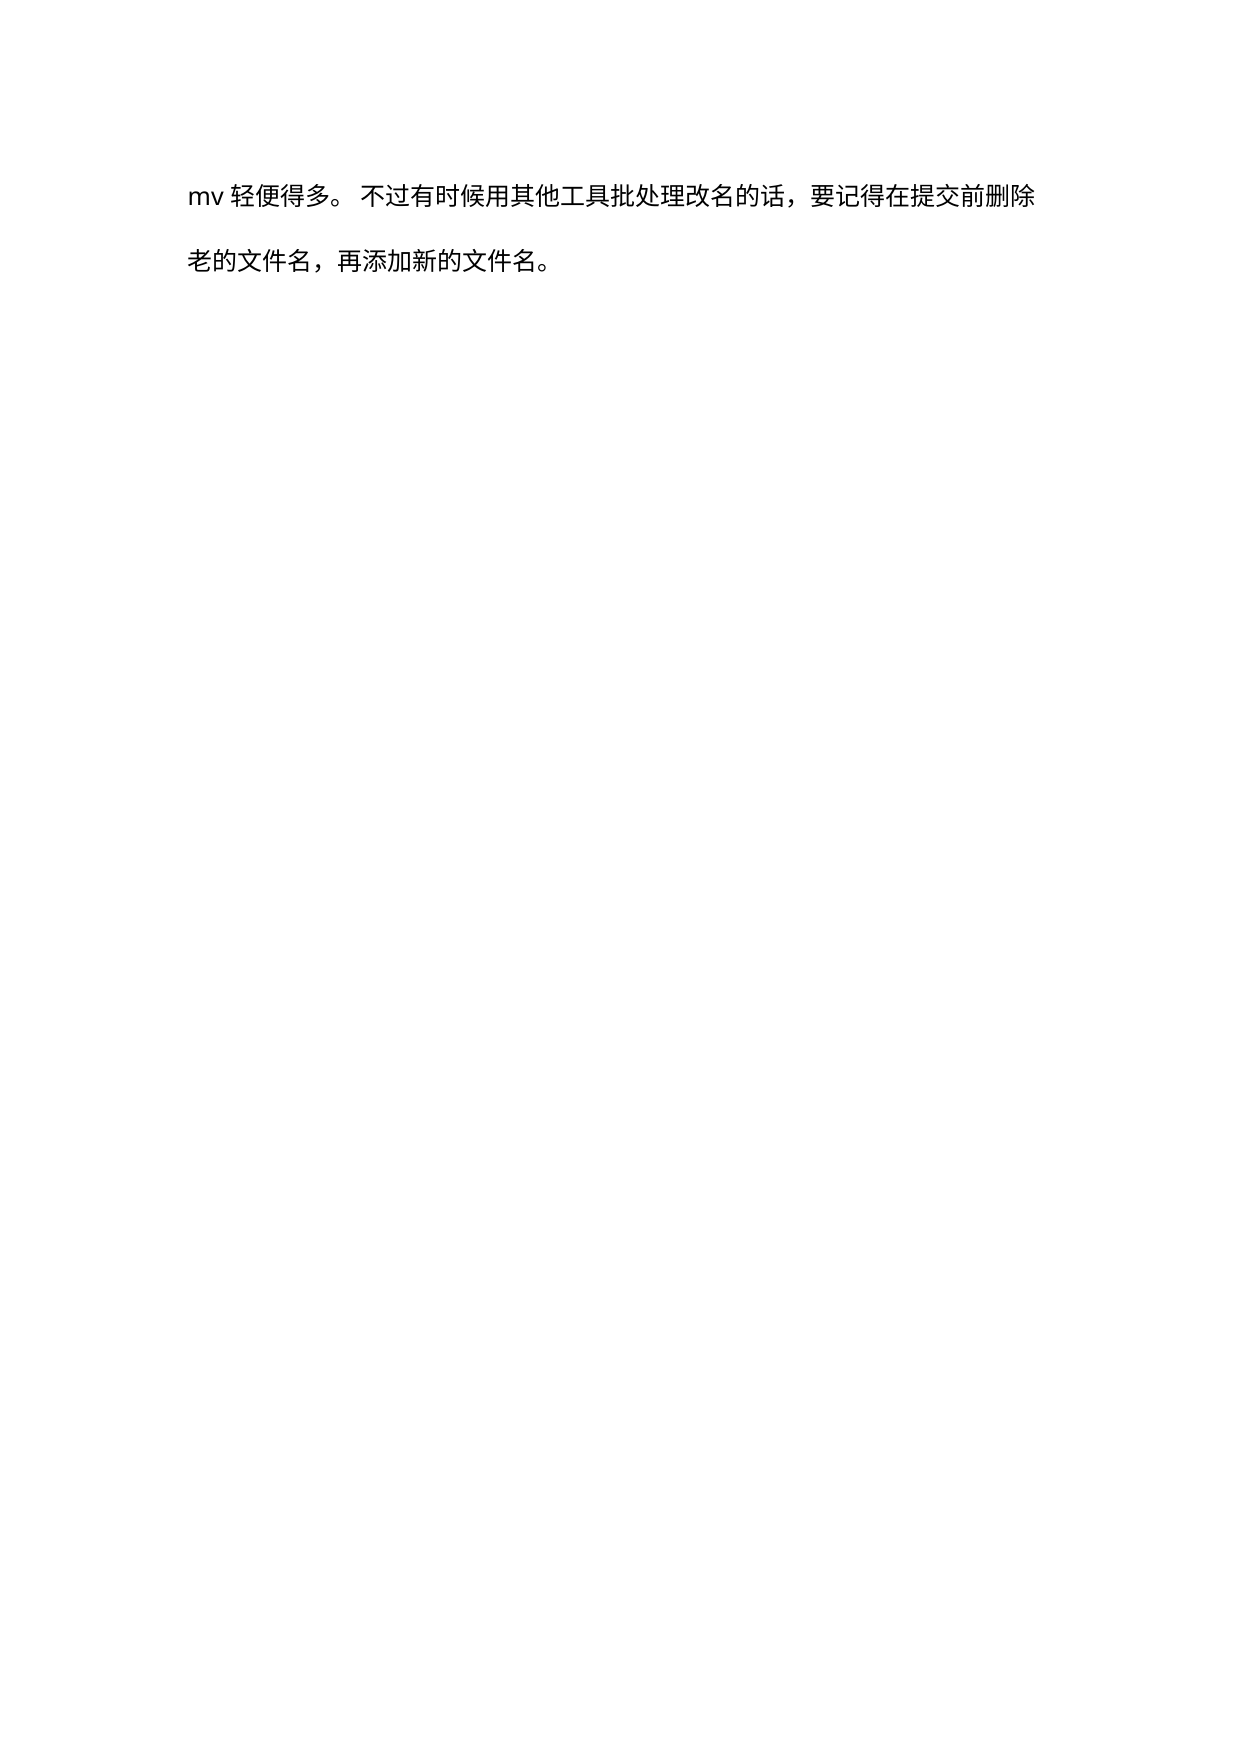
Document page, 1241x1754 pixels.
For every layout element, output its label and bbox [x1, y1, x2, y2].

text [187, 162, 1053, 292]
